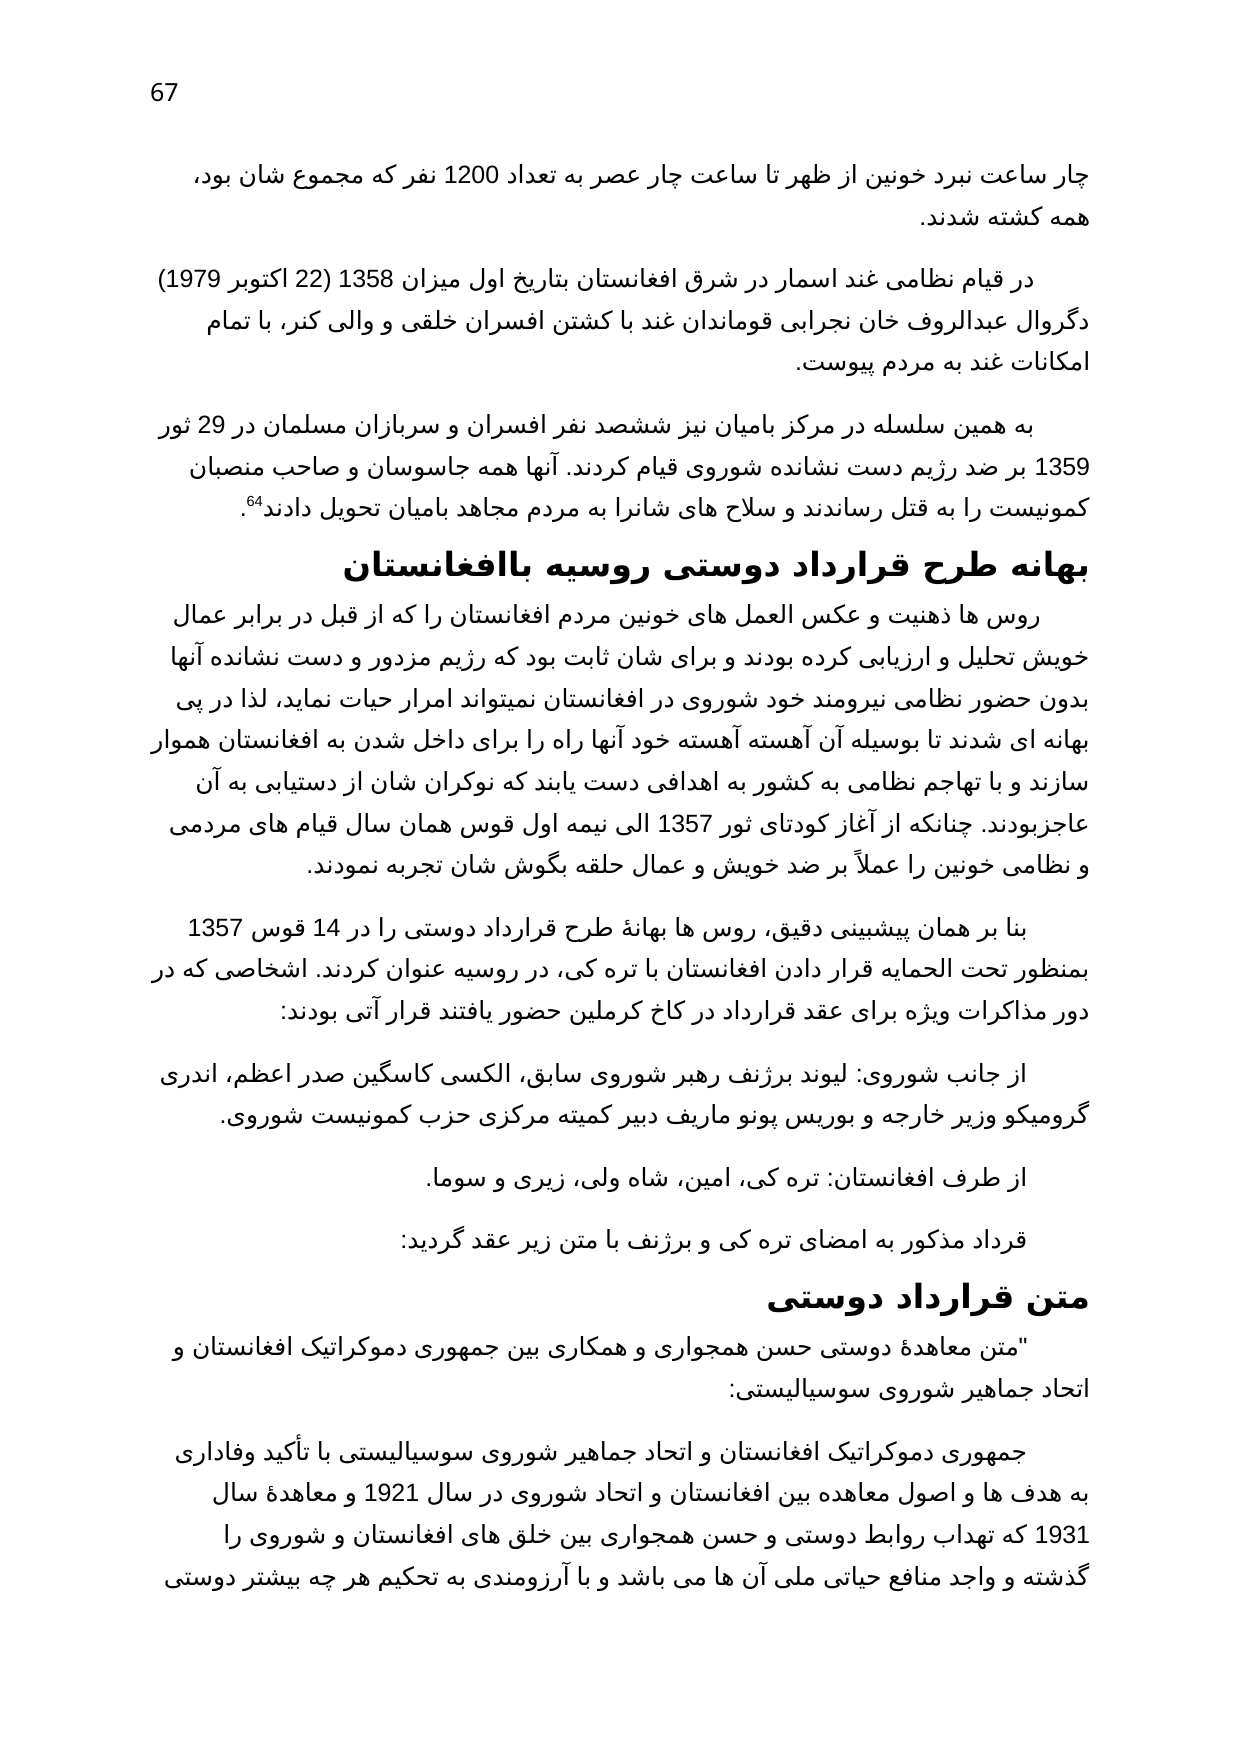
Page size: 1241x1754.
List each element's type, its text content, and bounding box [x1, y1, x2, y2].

text به همین سلسله در مرکز بامیان نیز ششصد نفر افسران و سربازان مسلمان در 29 ثور 1359 بر ضد رژیم دست نشانده شوروی قیام کردند. آنها همه جاسوسان و صاحب منصبان کمونیست را به قتل رساندند و سلاح های شانرا به مردم مجاهد بامیان تحویل دادند. [150, 400, 1090, 525]
subtitle متن قرارداد دوستی [150, 1278, 1090, 1317]
text از جانب شوروی: لیوند برژنف رهبر شوروی سابق، الکسی کاسگین صدر اعظم، اندری گرومیکو وزیر خارجه و بوریس پونو ماریف دبیر کمیته مرکزی حزب کمونیست شوروی. [150, 1049, 1090, 1132]
text "متن معاهدۀ دوستی حسن همجواری و همکاری بین جمهوری دموکراتیک افغانستان و اتحاد جماهیر شوروی سوسیالیستی: [150, 1322, 1090, 1406]
subtitle بهانه طرح قرارداد دوستی روسیه باافغانستان [150, 546, 1090, 585]
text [150, 1427, 1090, 1593]
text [150, 150, 1090, 233]
text روس ها ذهنیت و عکس العمل های خونین مردم افغانستان را که از قبل در برابر عمال خویش تحلیل و ارزیابی کرده بودند و برای شان ثابت بود که رژیم مزدور و دست نشانده آنها بدون حضور نظامی نیرومند خود شوروی در افغانستان نمیتواند امرار حیات نماید، لذا در پی بهانه ای شدند تا بوسیله آن آهسته آهسته خود آنها راه را برای داخل شدن به افغانستان هموار سازند و با تهاجم نظامی به کشور به اهدافی دست یابند که نوکران شان از دستیابی به آن عاجزبودند. چنانکه از آغاز کودتای ثور 1357 الی نیمه اول قوس همان سال قیام های مردمی و نظامی خونین را عملاً بر ضد خویش و عمال حلقه بگوش شان تجربه نمودند. [150, 590, 1090, 882]
text بنا بر همان پیشبینی دقیق، روس ها بهانۀ طرح قرارداد دوستی را در 14 قوس 1357 بمنظور تحت الحمایه قرار دادن افغانستان با تره کی، در روسیه عنوان کردند. اشخاصی که در دور مذاکرات ویژه برای عقد قرارداد در کاخ کرملین حضور یافتند قرار آتی بودند: [150, 903, 1090, 1028]
text از طرف افغانستان: تره کی، امین، شاه ولی، زیری و سوما. [150, 1153, 1090, 1194]
text در قیام نظامی غند اسمار در شرق افغانستان بتاریخ اول میزان 1358 (22 اکتوبر 1979) دگروال عبدالروف خان نجرابی قوماندان غند با کشتن افسران خلقی و والی کنر، با تمام امکانات غند به مردم پیوست. [150, 254, 1090, 379]
text قرداد مذکور به امضای تره کی و برژنف با متن زیر عقد گردید: [150, 1215, 1090, 1257]
